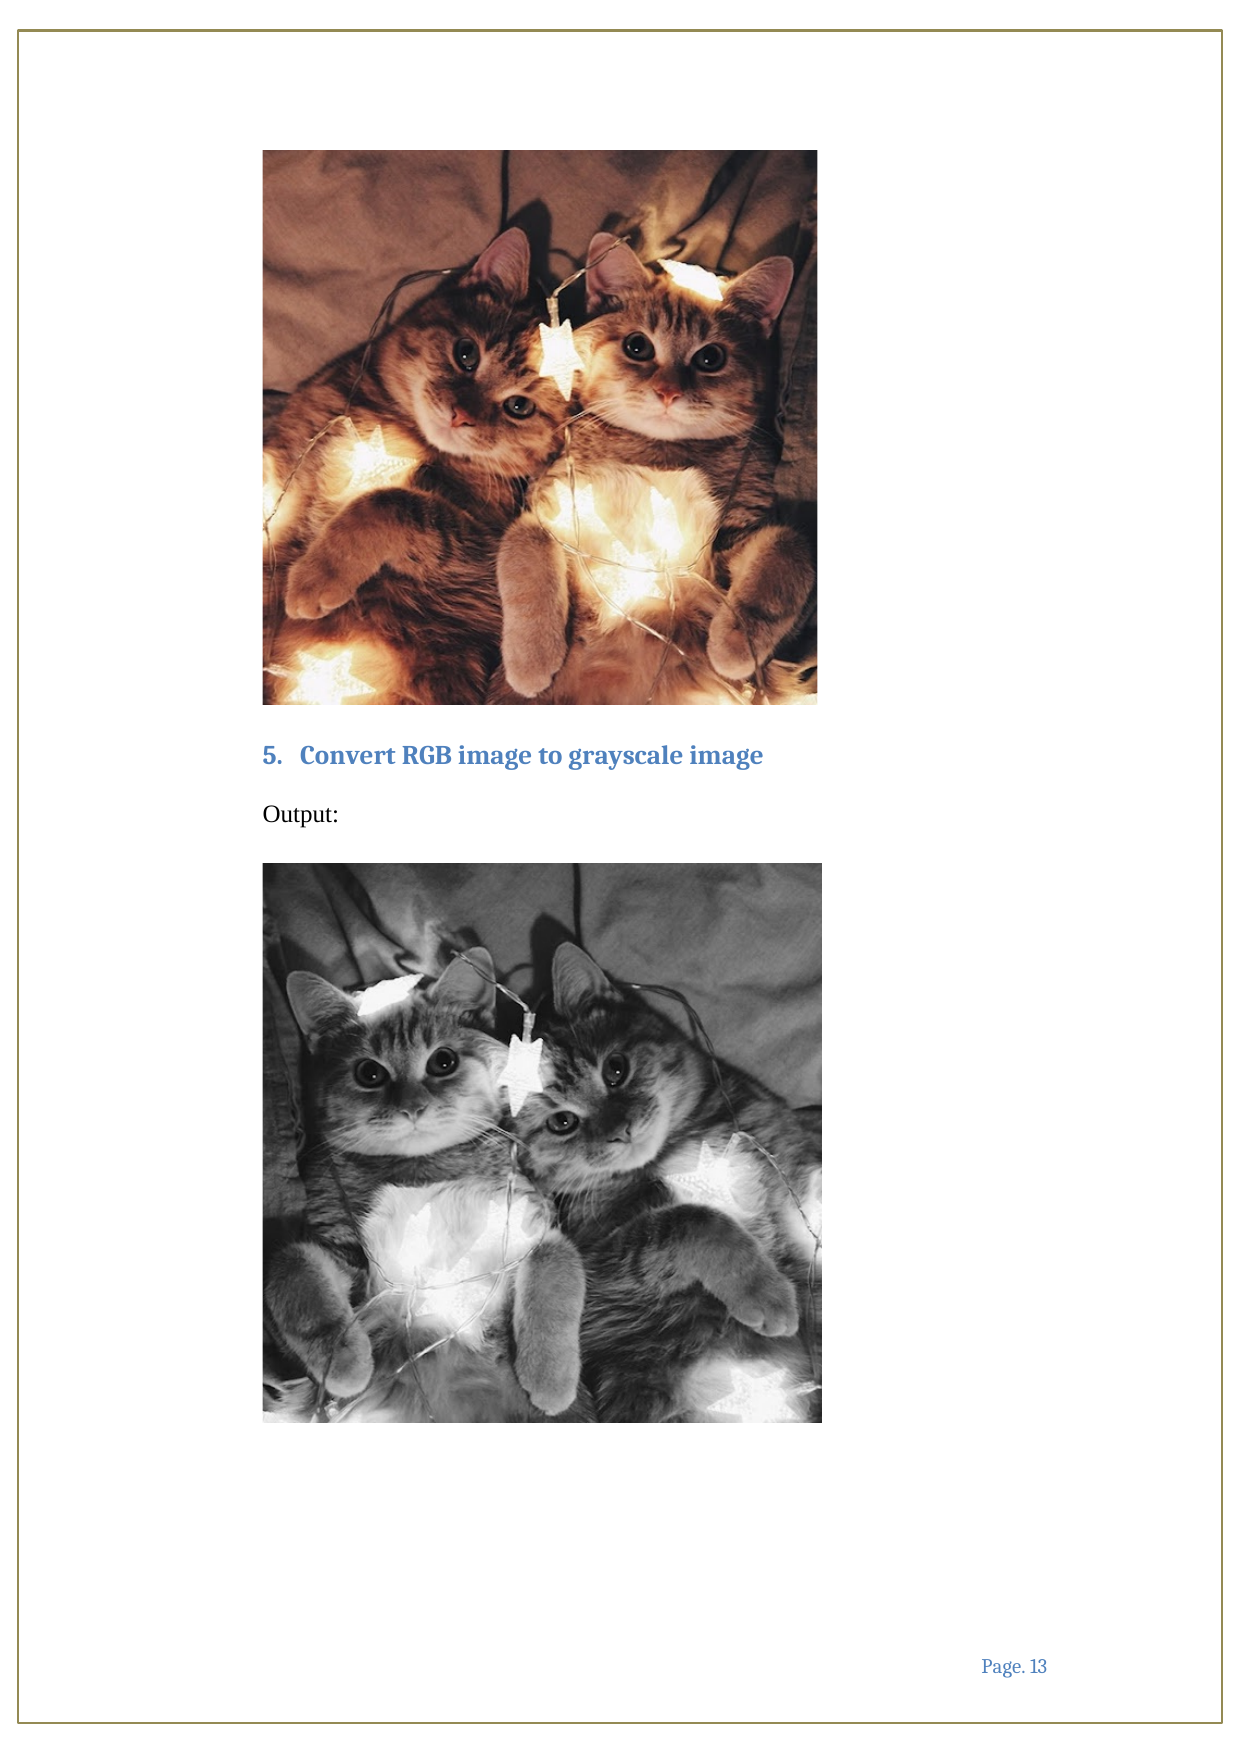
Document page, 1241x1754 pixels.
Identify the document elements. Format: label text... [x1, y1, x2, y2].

subtitle Convert RGB image to grayscale image [262, 740, 1090, 771]
picture [262, 863, 822, 1423]
text Output: [262, 799, 1090, 828]
picture [262, 150, 818, 705]
